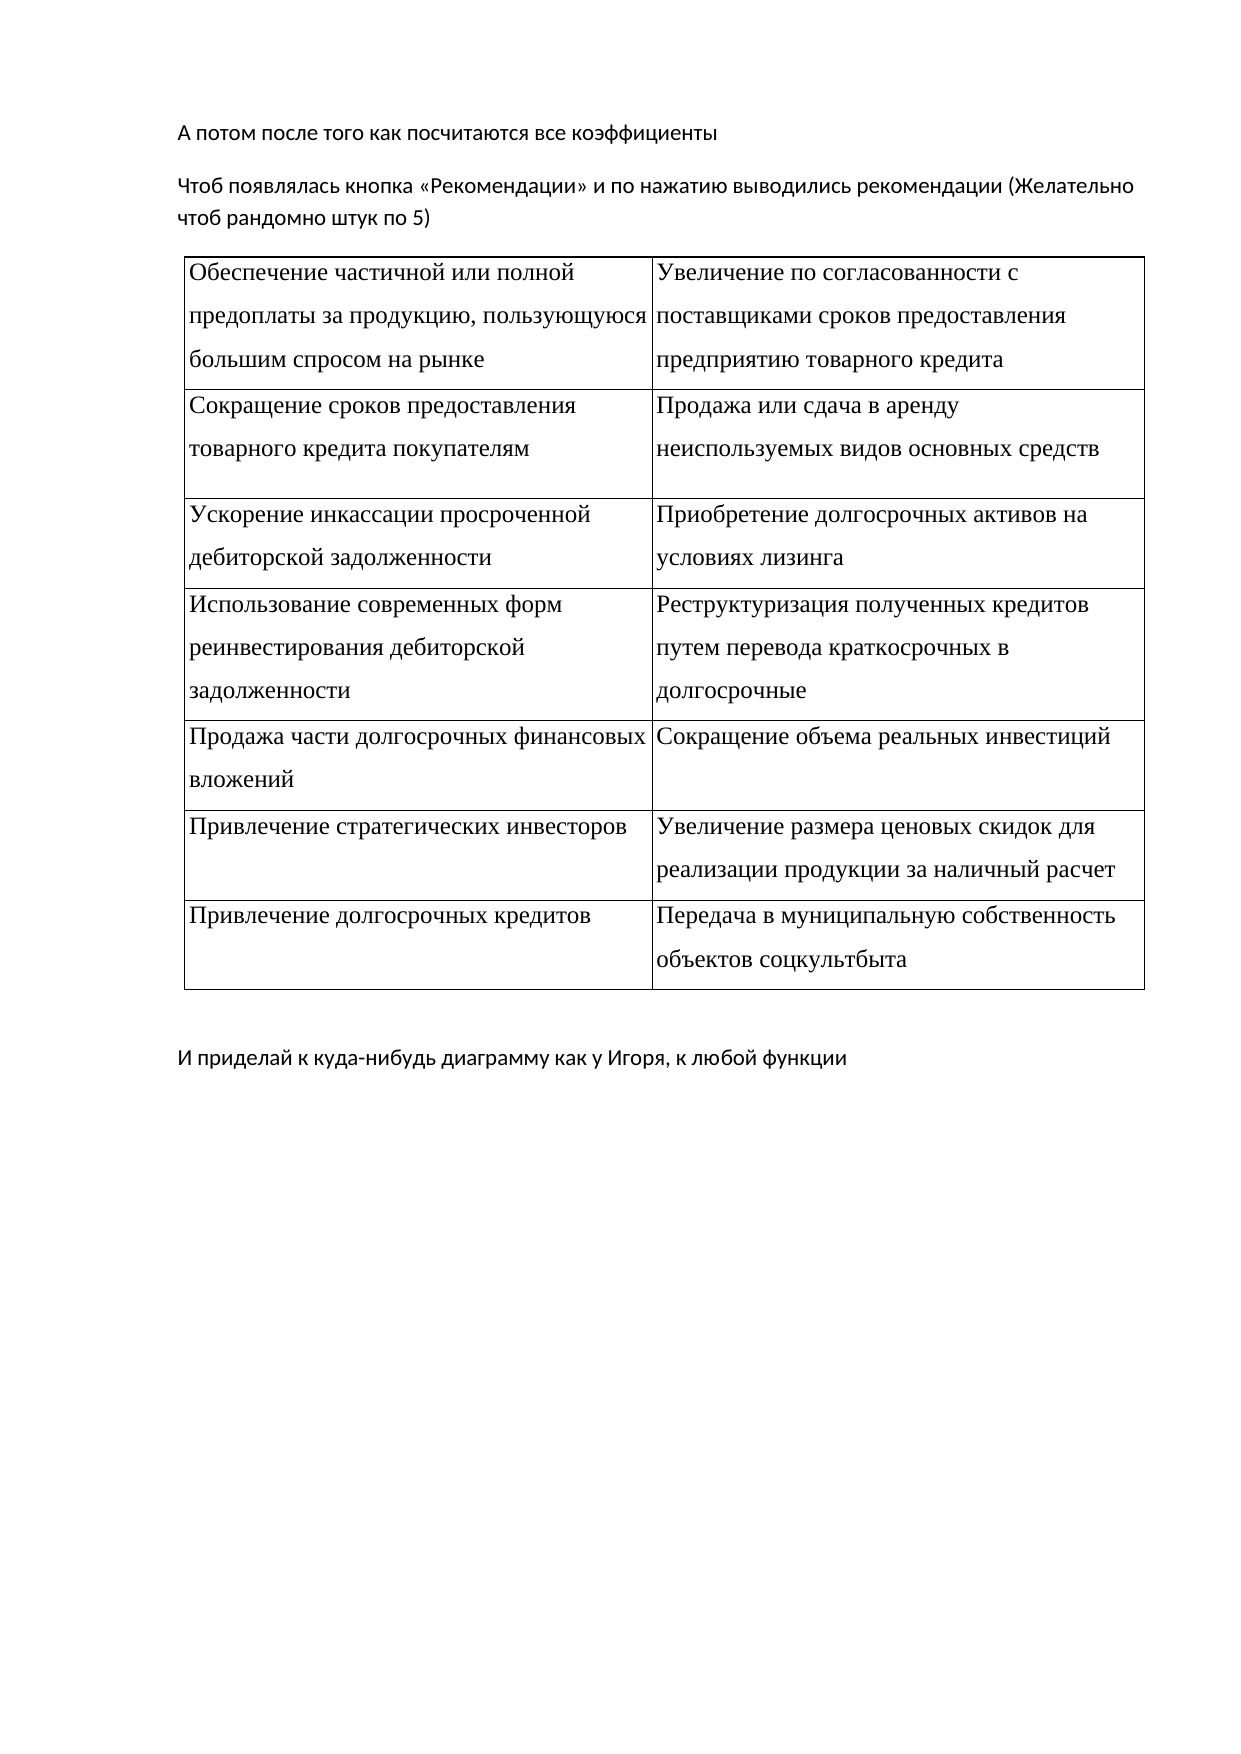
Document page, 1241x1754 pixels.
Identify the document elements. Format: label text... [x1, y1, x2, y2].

table_cell Реструктуризация полученных кредитов путем перевода краткосрочных в долгосрочные [653, 589, 1144, 720]
table_cell Сокращение сроков предоставления товарного кредита покупателям [185, 390, 652, 498]
table_cell Продажа части долгосрочных финансовых вложений [185, 721, 652, 810]
text А потом после того как посчитаются все коэффициенты [177, 118, 1152, 146]
table_cell Привлечение стратегических инвесторов [185, 811, 652, 899]
table_cell Передача в муниципальную собственность объектов соцкультбыта [653, 901, 1144, 989]
table_cell Продажа или сдача в аренду неиспользуемых видов основных средств [653, 390, 1144, 498]
table_cell Увеличение размера ценовых скидок для реализации продукции за наличный расчет [653, 811, 1144, 899]
text И приделай к куда-нибудь диаграмму как у Игоря, к любой функции [177, 1043, 1152, 1071]
table_cell Приобретение долгосрочных активов на условиях лизинга [653, 499, 1144, 588]
table_cell Привлечение долгосрочных кредитов [185, 901, 652, 989]
table_header Увеличение по согласованности с поставщиками сроков предоставления предприятию товарного кредита [653, 258, 1144, 389]
table_cell Сокращение объема реальных инвестиций [653, 721, 1144, 810]
table_cell Использование современных форм реинвестирования дебиторской задолженности [185, 589, 652, 720]
text Чтоб появлялась кнопка «Рекомендации» и по нажатию выводились рекомендации (Желательно чтоб рандомно штук по 5) [177, 171, 1152, 231]
table_header Обеспечение частичной или полной предоплаты за продукцию, пользующуюся большим спросом на рынке [185, 258, 652, 389]
table_cell Ускорение инкассации просроченной дебиторской задолженности [185, 499, 652, 588]
